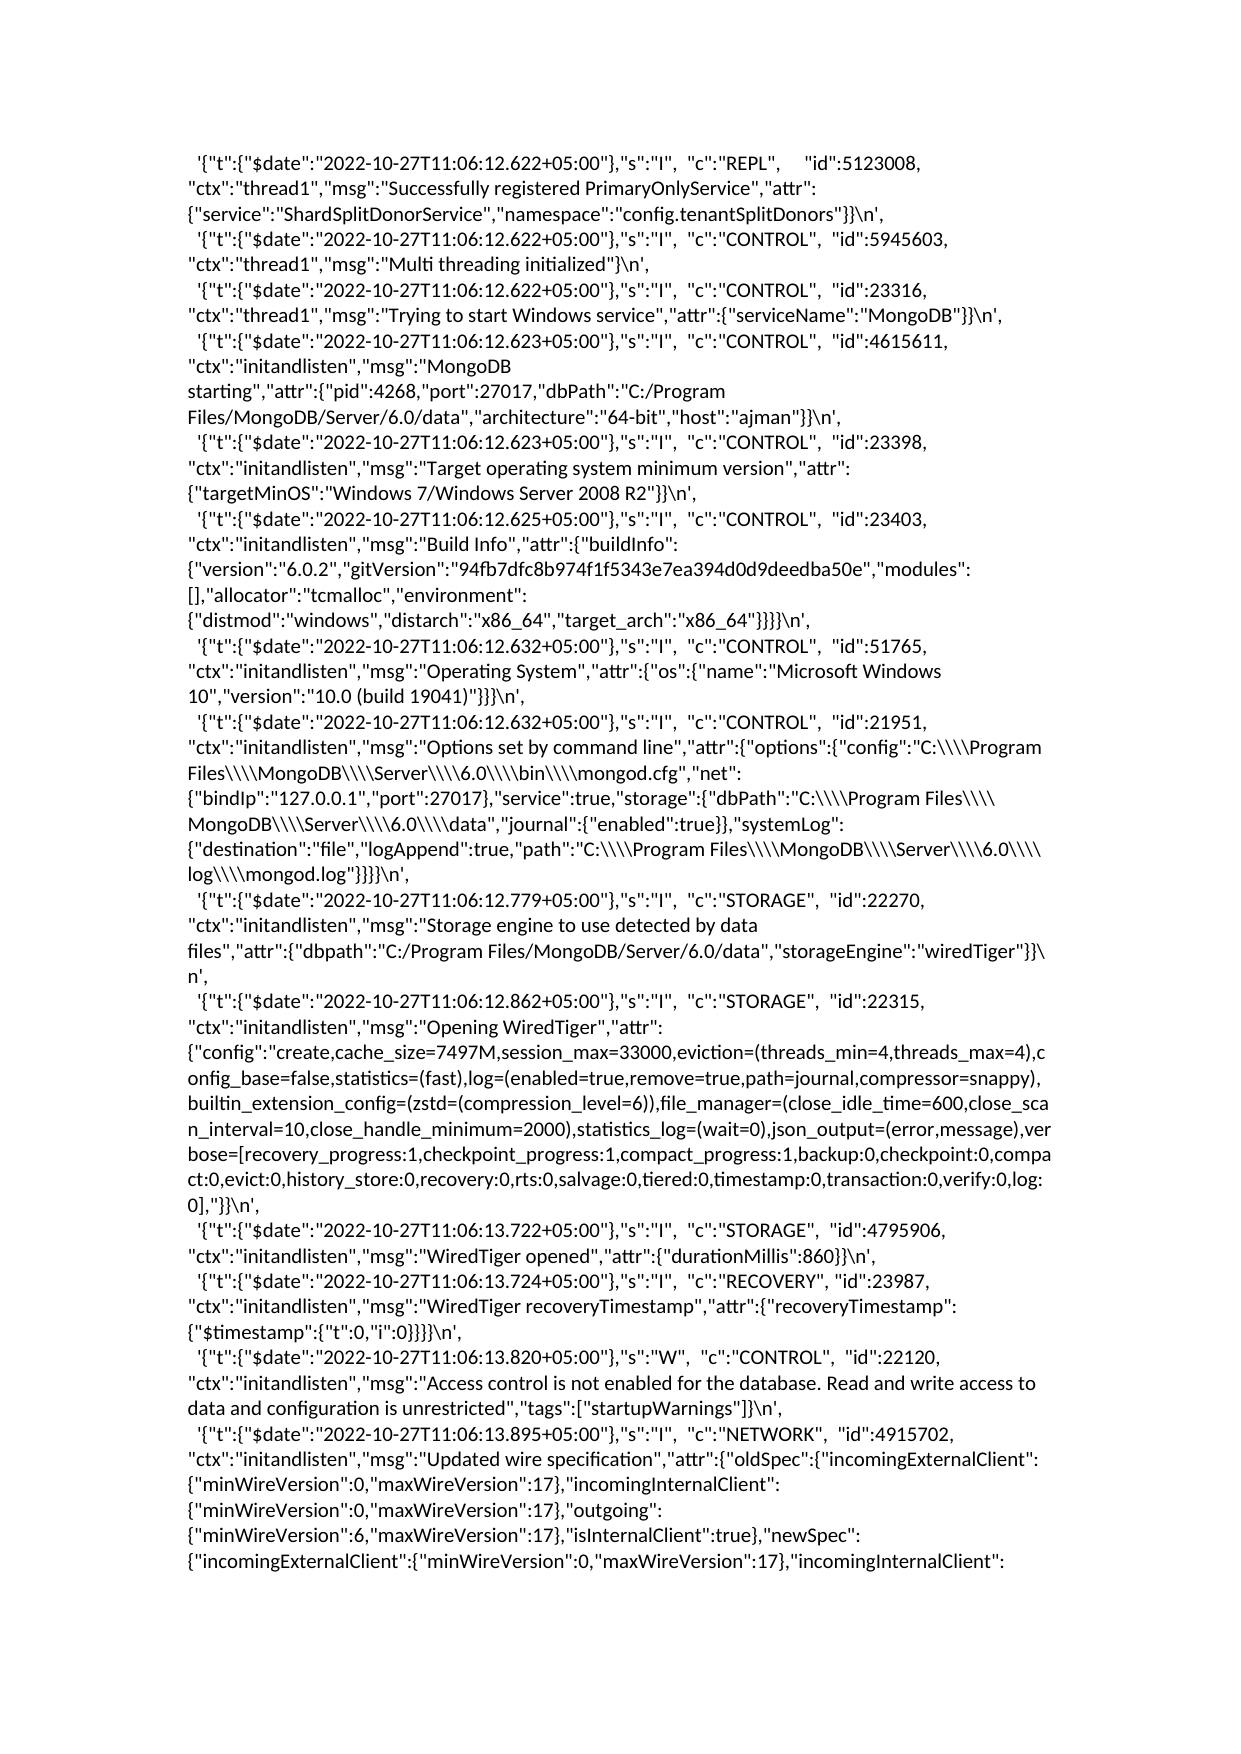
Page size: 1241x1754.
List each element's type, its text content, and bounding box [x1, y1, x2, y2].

text '{"t":{"$date":"2022-10-27T11:06:12.632+05:00"},"s":"I", "c":"CONTROL", "id":51765, "ctx":"initandlisten","msg":"Operating System","attr":{"os":{"name":"Microsoft Windows 10","version":"10.0 (build 19041)"}}}\n', [187, 633, 1053, 709]
text '{"t":{"$date":"2022-10-27T11:06:12.622+05:00"},"s":"I", "c":"CONTROL", "id":23316, "ctx":"thread1","msg":"Trying to start Windows service","attr":{"serviceName":"MongoDB"}}\n', [187, 277, 1053, 328]
text '{"t":{"$date":"2022-10-27T11:06:12.623+05:00"},"s":"I", "c":"CONTROL", "id":23398, "ctx":"initandlisten","msg":"Target operating system minimum version","attr":{"targetMinOS":"Windows 7/Windows Server 2008 R2"}}\n', [187, 429, 1053, 506]
text '{"t":{"$date":"2022-10-27T11:06:13.820+05:00"},"s":"W", "c":"CONTROL", "id":22120, "ctx":"initandlisten","msg":"Access control is not enabled for the database. Read and write access to data and configuration is unrestricted","tags":["startupWarnings"]}\n', [187, 1344, 1053, 1421]
text '{"t":{"$date":"2022-10-27T11:06:12.779+05:00"},"s":"I", "c":"STORAGE", "id":22270, "ctx":"initandlisten","msg":"Storage engine to use detected by data files","attr":{"dbpath":"C:/Program Files/MongoDB/Server/6.0/data","storageEngine":"wiredTiger"}}\n', [187, 887, 1053, 989]
text '{"t":{"$date":"2022-10-27T11:06:12.632+05:00"},"s":"I", "c":"CONTROL", "id":21951, "ctx":"initandlisten","msg":"Options set by command line","attr":{"options":{"config":"C:\\\\Program Files\\\\MongoDB\\\\Server\\\\6.0\\\\bin\\\\mongod.cfg","net":{"bindIp":"127.0.0.1","port":27017},"service":true,"storage":{"dbPath":"C:\\\\Program Files\\\\MongoDB\\\\Server\\\\6.0\\\\data","journal":{"enabled":true}},"systemLog":{"destination":"file","logAppend":true,"path":"C:\\\\Program Files\\\\MongoDB\\\\Server\\\\6.0\\\\log\\\\mongod.log"}}}}\n', [187, 709, 1053, 887]
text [187, 1421, 1053, 1573]
text '{"t":{"$date":"2022-10-27T11:06:12.622+05:00"},"s":"I", "c":"CONTROL", "id":5945603, "ctx":"thread1","msg":"Multi threading initialized"}\n', [187, 226, 1053, 277]
text '{"t":{"$date":"2022-10-27T11:06:13.724+05:00"},"s":"I", "c":"RECOVERY", "id":23987, "ctx":"initandlisten","msg":"WiredTiger recoveryTimestamp","attr":{"recoveryTimestamp":{"$timestamp":{"t":0,"i":0}}}}\n', [187, 1268, 1053, 1344]
text '{"t":{"$date":"2022-10-27T11:06:12.862+05:00"},"s":"I", "c":"STORAGE", "id":22315, "ctx":"initandlisten","msg":"Opening WiredTiger","attr":{"config":"create,cache_size=7497M,session_max=33000,eviction=(threads_min=4,threads_max=4),config_base=false,statistics=(fast),log=(enabled=true,remove=true,path=journal,compressor=snappy),builtin_extension_config=(zstd=(compression_level=6)),file_manager=(close_idle_time=600,close_scan_interval=10,close_handle_minimum=2000),statistics_log=(wait=0),json_output=(error,message),verbose=[recovery_progress:1,checkpoint_progress:1,compact_progress:1,backup:0,checkpoint:0,compact:0,evict:0,history_store:0,recovery:0,rts:0,salvage:0,tiered:0,timestamp:0,transaction:0,verify:0,log:0],"}}\n', [187, 989, 1053, 1217]
text '{"t":{"$date":"2022-10-27T11:06:13.722+05:00"},"s":"I", "c":"STORAGE", "id":4795906, "ctx":"initandlisten","msg":"WiredTiger opened","attr":{"durationMillis":860}}\n', [187, 1217, 1053, 1268]
text '{"t":{"$date":"2022-10-27T11:06:12.622+05:00"},"s":"I", "c":"REPL", "id":5123008, "ctx":"thread1","msg":"Successfully registered PrimaryOnlyService","attr":{"service":"ShardSplitDonorService","namespace":"config.tenantSplitDonors"}}\n', [187, 150, 1053, 226]
text '{"t":{"$date":"2022-10-27T11:06:12.623+05:00"},"s":"I", "c":"CONTROL", "id":4615611, "ctx":"initandlisten","msg":"MongoDB starting","attr":{"pid":4268,"port":27017,"dbPath":"C:/Program Files/MongoDB/Server/6.0/data","architecture":"64-bit","host":"ajman"}}\n', [187, 328, 1053, 429]
text '{"t":{"$date":"2022-10-27T11:06:12.625+05:00"},"s":"I", "c":"CONTROL", "id":23403, "ctx":"initandlisten","msg":"Build Info","attr":{"buildInfo":{"version":"6.0.2","gitVersion":"94fb7dfc8b974f1f5343e7ea394d0d9deedba50e","modules":[],"allocator":"tcmalloc","environment":{"distmod":"windows","distarch":"x86_64","target_arch":"x86_64"}}}}\n', [187, 506, 1053, 633]
